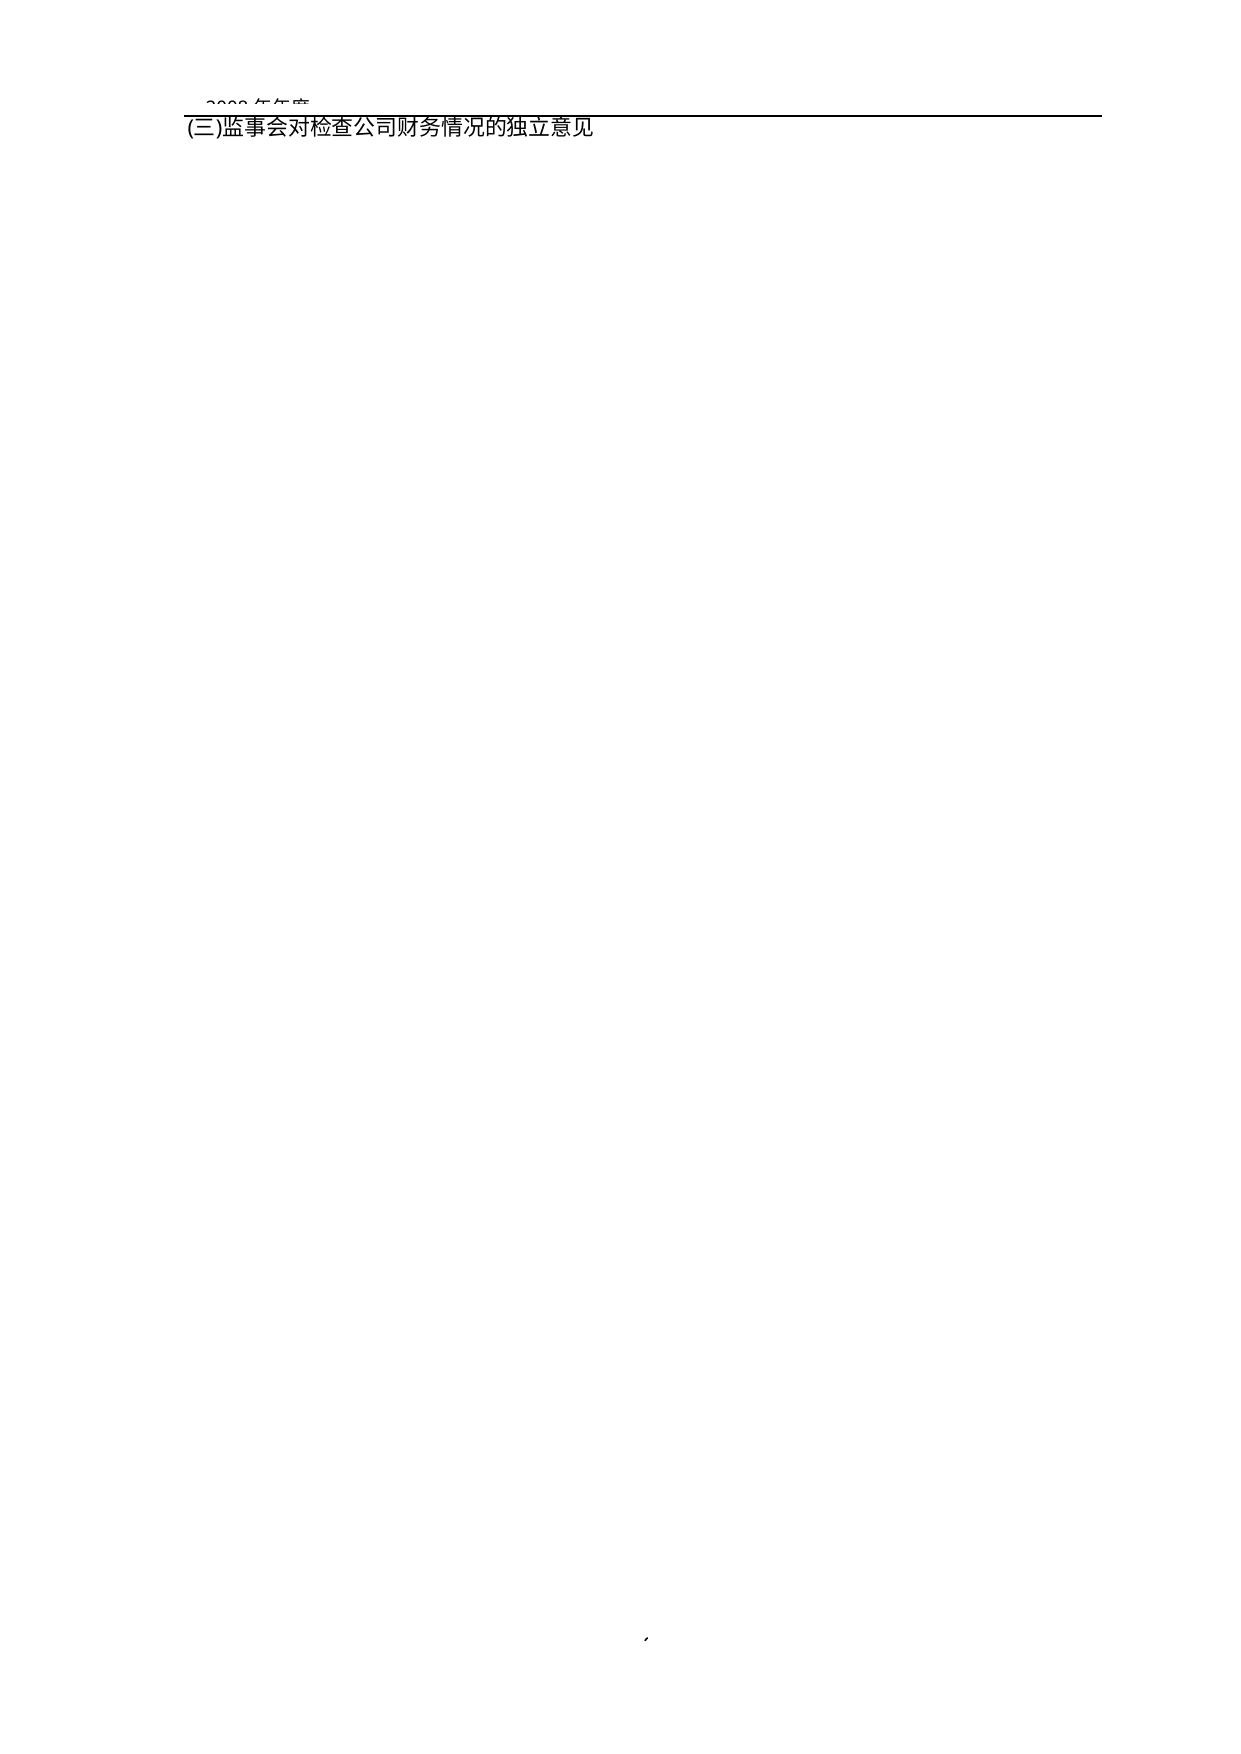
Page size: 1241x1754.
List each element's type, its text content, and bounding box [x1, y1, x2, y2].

text (三)监事会对检查公司财务情况的独立意见 [187, 114, 1100, 140]
